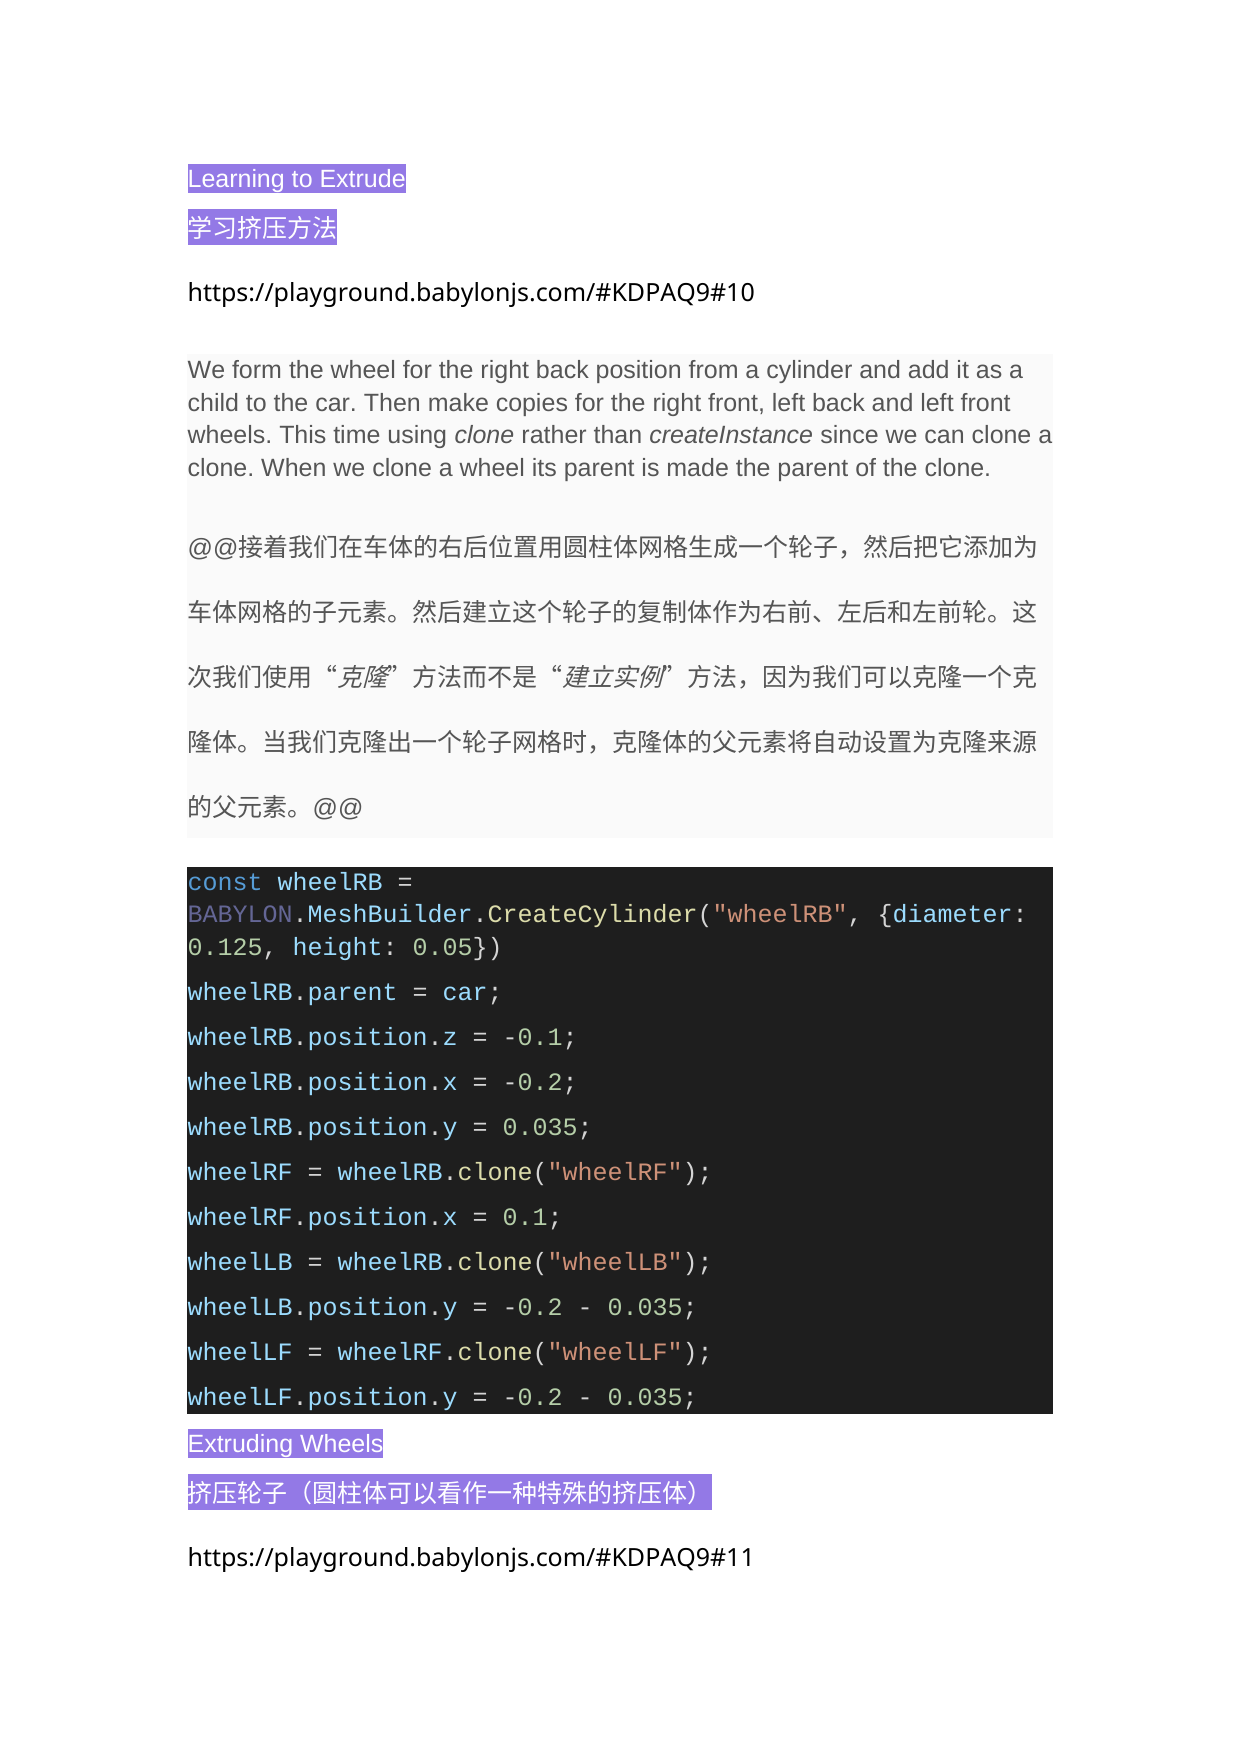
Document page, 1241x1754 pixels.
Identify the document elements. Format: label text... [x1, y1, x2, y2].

text wheelRF = wheelRB.clone("wheelRF"); [187, 1157, 1053, 1189]
text const wheelRB = BABYLON.MeshBuilder.CreateCylinder("wheelRB", {diameter: 0.125, height: 0.05}) [187, 867, 1053, 964]
text 学习挤压方法 [187, 194, 1053, 259]
text wheelRB.parent = car; [187, 977, 1053, 1009]
text Extruding Wheels [187, 1427, 1053, 1459]
text https://playground.babylonjs.com/#KDPAQ9#11 [187, 1524, 1053, 1589]
text wheelLB = wheelRB.clone("wheelLB"); [187, 1247, 1053, 1279]
text wheelRF.position.x = 0.1; [187, 1202, 1053, 1234]
text wheelLF.position.y = -0.2 - 0.035; [187, 1382, 1053, 1414]
text wheelLB.position.y = -0.2 - 0.035; [187, 1292, 1053, 1324]
text wheelRB.position.y = 0.035; [187, 1112, 1053, 1144]
text Learning to Extrude [187, 162, 1053, 194]
text https://playground.babylonjs.com/#KDPAQ9#10 [187, 259, 1053, 324]
text We form the wheel for the right back position from a cylinder and add it as a child to the car. Then make copies for the right front, left back and left front wheels. This time using clone rather than createInstance since we can clone a clone. When we clone a wheel its parent is made the parent of the clone. [187, 354, 1053, 484]
text 挤压轮子（圆柱体可以看作一种特殊的挤压体） [187, 1459, 1053, 1524]
text @@接着我们在车体的右后位置用圆柱体网格生成一个轮子，然后把它添加为车体网格的子元素。然后建立这个轮子的复制体作为右前、左后和左前轮。这次我们使用“克隆”方法而不是“建立实例”方法，因为我们可以克隆一个克隆体。当我们克隆出一个轮子网格时，克隆体的父元素将自动设置为克隆来源的父元素。@@ [187, 513, 1053, 838]
text wheelRB.position.x = -0.2; [187, 1067, 1053, 1099]
text wheelLF = wheelRF.clone("wheelLF"); [187, 1337, 1053, 1369]
text wheelRB.position.z = -0.1; [187, 1022, 1053, 1054]
